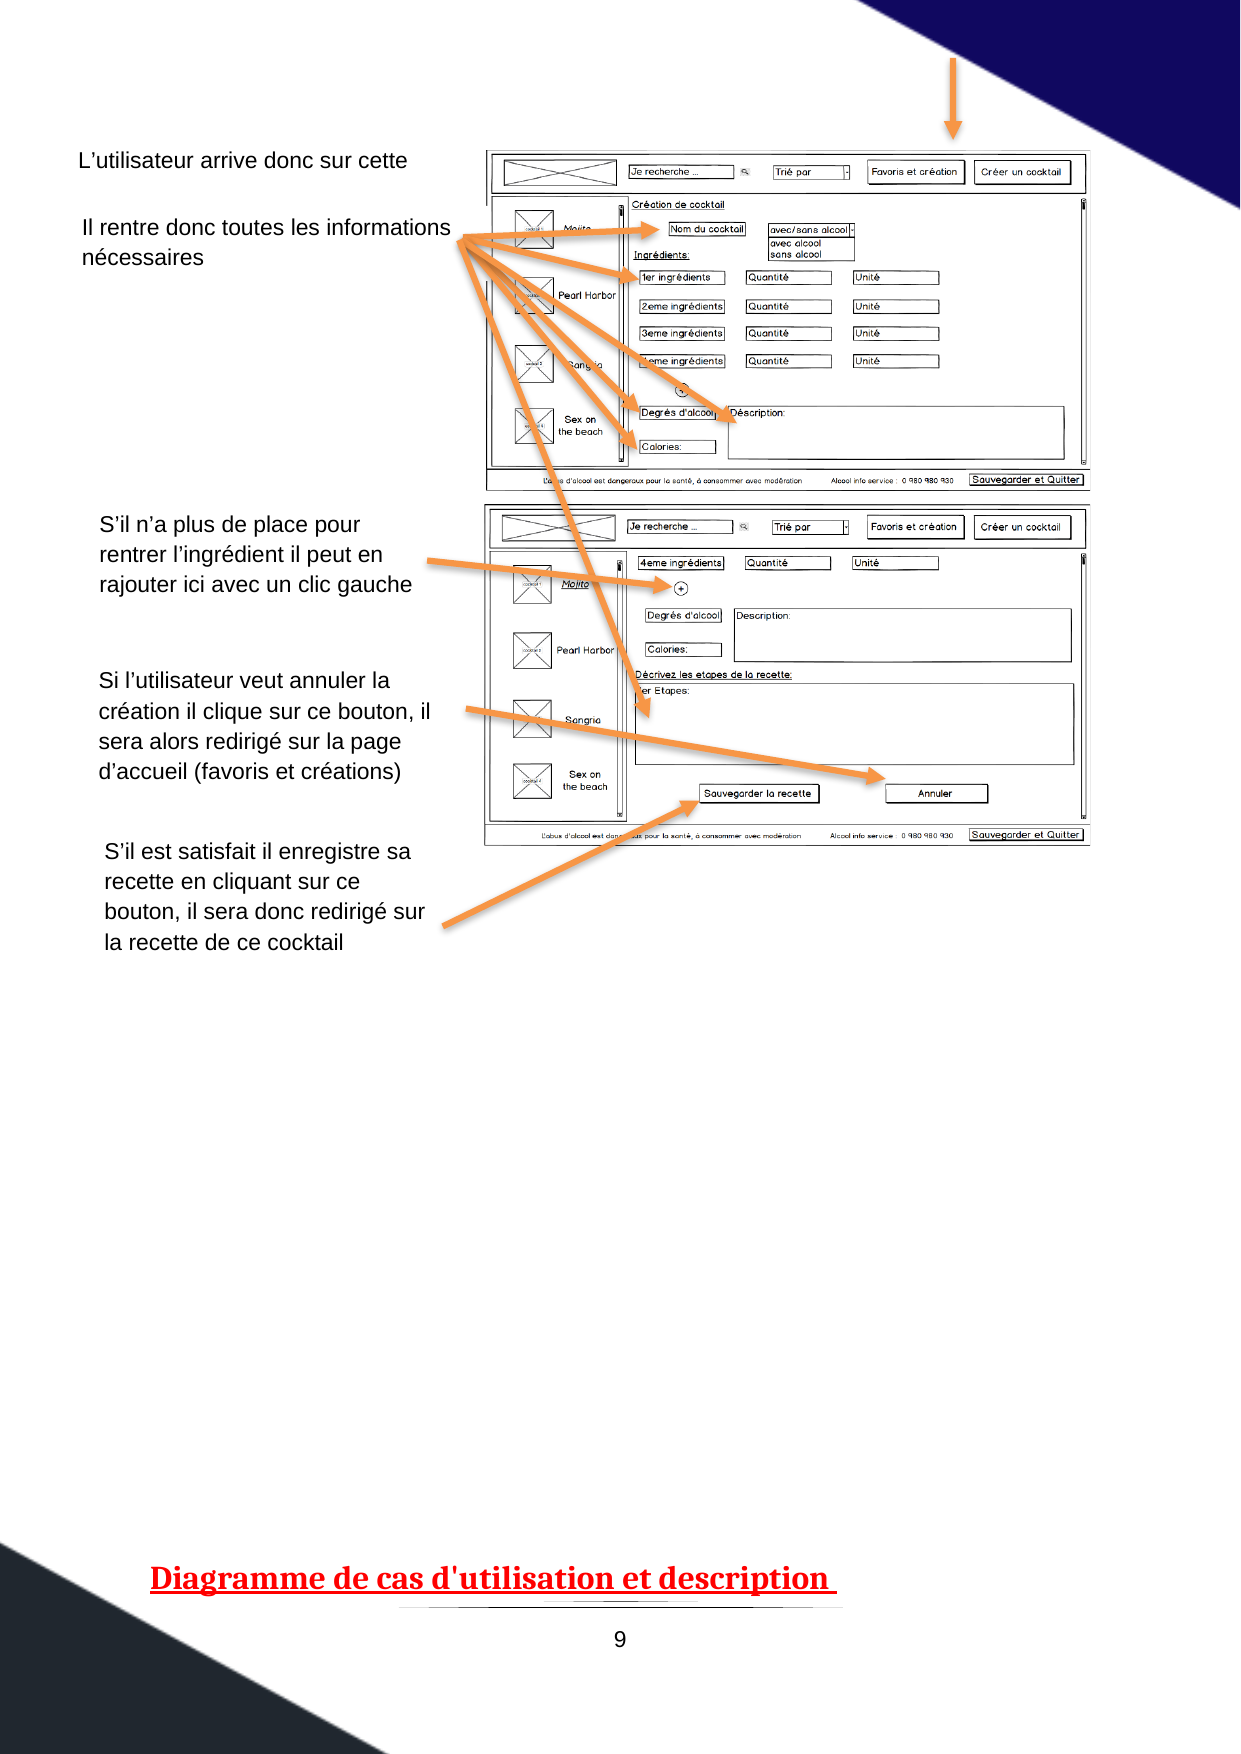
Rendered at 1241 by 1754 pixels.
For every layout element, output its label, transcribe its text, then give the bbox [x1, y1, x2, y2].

text Diagramme de cas d'utilisation et description [150, 1559, 1090, 1597]
picture [0, 0, 1241, 1754]
